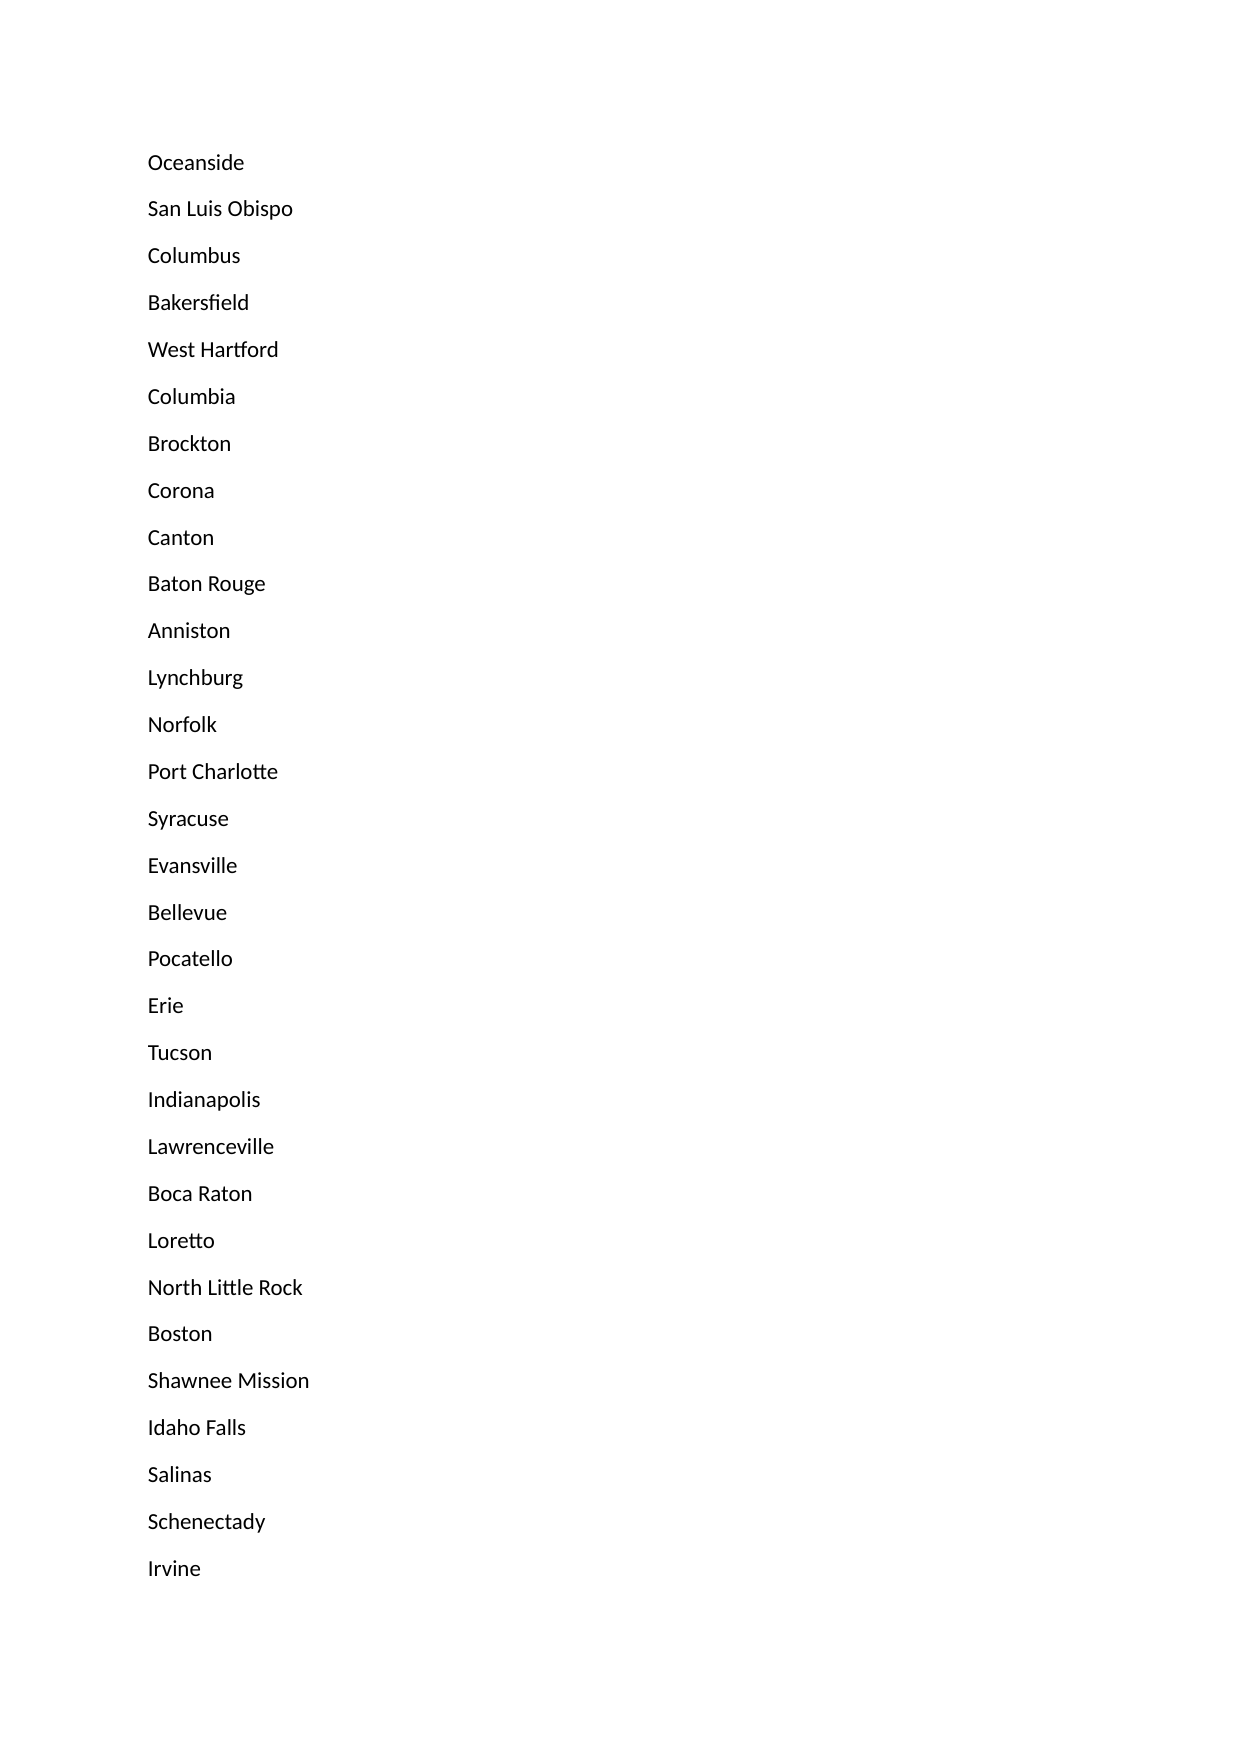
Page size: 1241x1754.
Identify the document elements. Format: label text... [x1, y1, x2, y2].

text West Hartford [148, 335, 1093, 363]
text Schenectady [148, 1507, 1093, 1535]
text Lawrenceville [148, 1132, 1093, 1160]
text Indianapolis [148, 1085, 1093, 1113]
text Oceanside [148, 148, 1093, 176]
text Baton Rouge [148, 569, 1093, 597]
text Syracuse [148, 804, 1093, 832]
text Port Charlotte [148, 757, 1093, 785]
text Erie [148, 991, 1093, 1019]
text Bellevue [148, 898, 1093, 926]
text Anniston [148, 616, 1093, 644]
text Tucson [148, 1038, 1093, 1066]
text Boca Raton [148, 1179, 1093, 1207]
text Canton [148, 523, 1093, 551]
text Brockton [148, 429, 1093, 457]
text Norfolk [148, 710, 1093, 738]
text San Luis Obispo [148, 194, 1093, 222]
text Lynchburg [148, 663, 1093, 691]
text Pocatello [148, 944, 1093, 972]
text Shawnee Mission [148, 1366, 1093, 1394]
text Corona [148, 476, 1093, 504]
text Columbus [148, 241, 1093, 269]
text Idaho Falls [148, 1413, 1093, 1441]
text Bakersfield [148, 288, 1093, 316]
text Salinas [148, 1460, 1093, 1488]
text Irvine [148, 1554, 1093, 1582]
text Evansville [148, 851, 1093, 879]
text North Little Rock [148, 1273, 1093, 1301]
text Columbia [148, 382, 1093, 410]
text Boston [148, 1319, 1093, 1347]
text Loretto [148, 1226, 1093, 1254]
